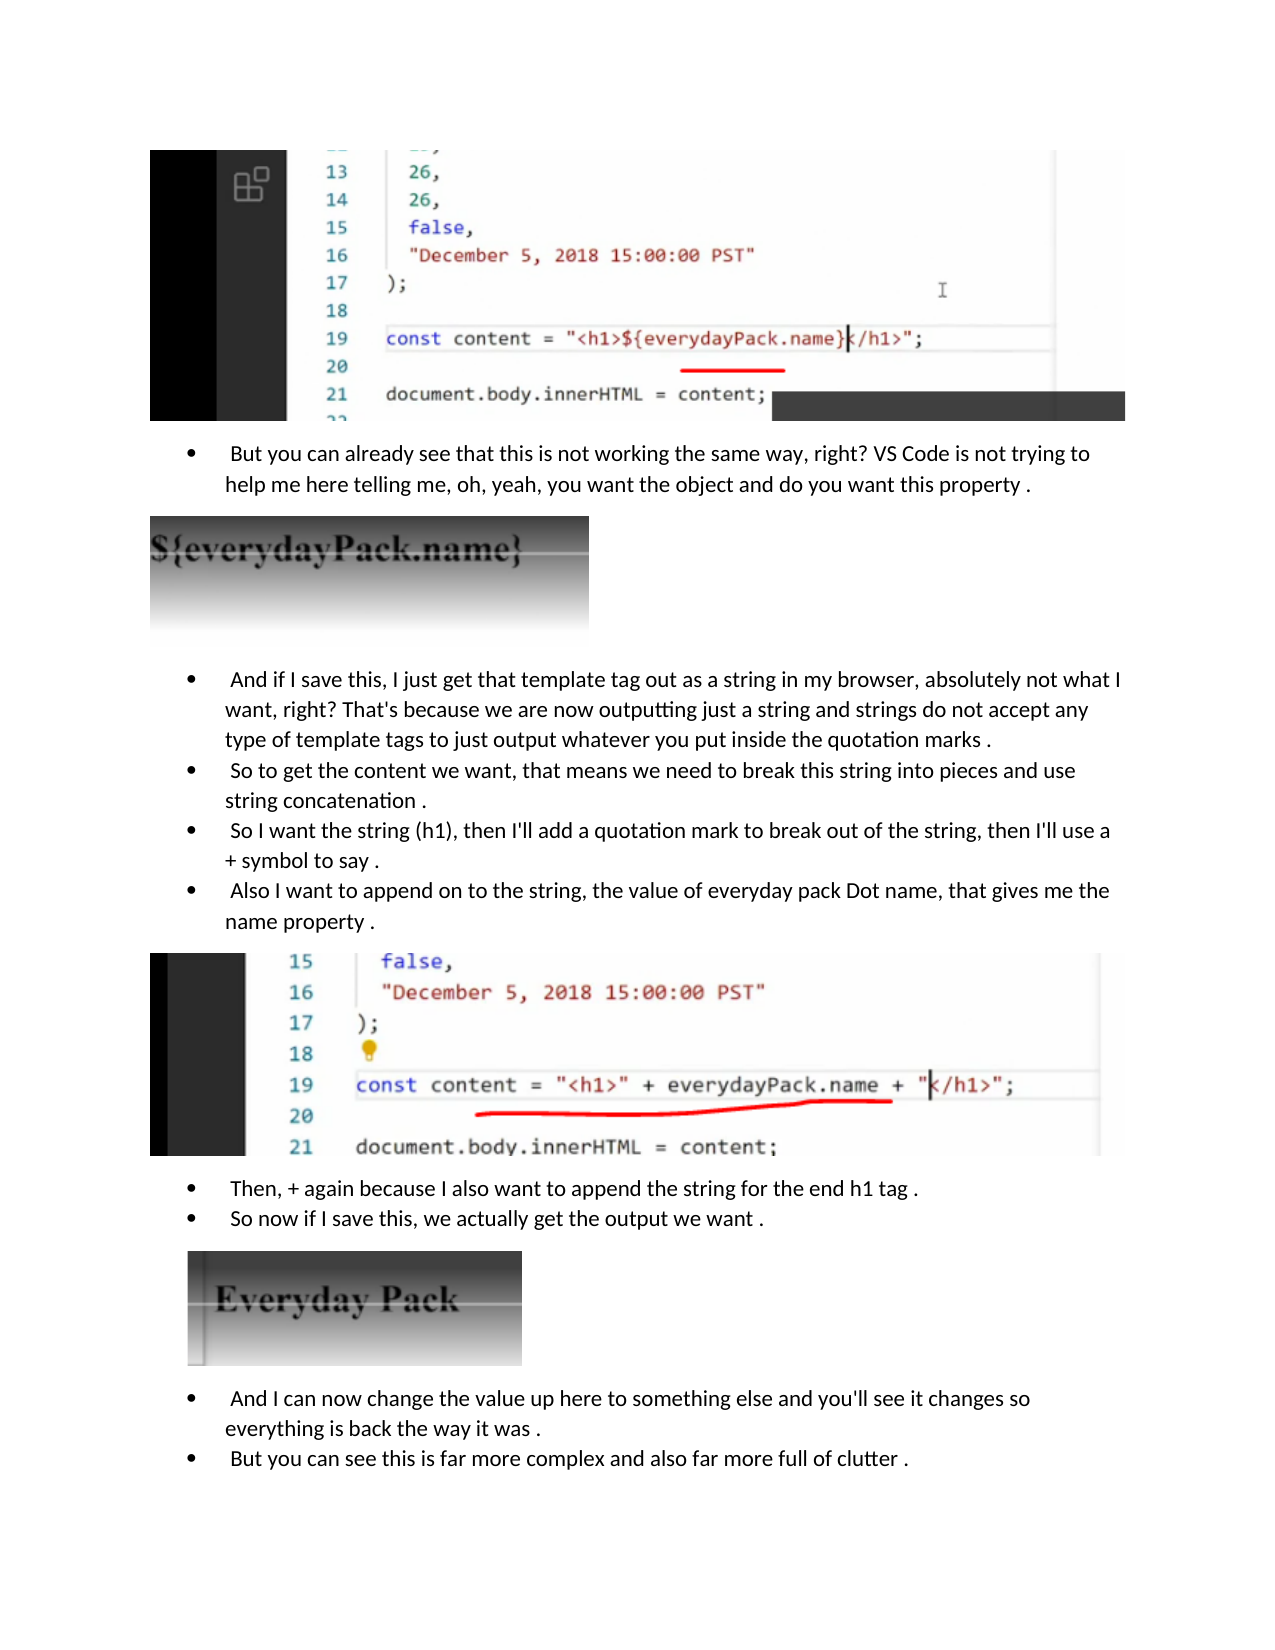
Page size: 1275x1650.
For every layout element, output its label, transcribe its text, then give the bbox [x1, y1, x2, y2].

list Then, + again because I also want to append the string for the end h1 tag . [187, 1174, 1125, 1202]
picture [150, 953, 1125, 1156]
list Also I want to append on to the string, the value of everyday pack Dot name, that gives me the name property . [187, 877, 1125, 935]
picture [187, 1251, 522, 1366]
picture [150, 150, 1125, 421]
list But you can see this is far more complex and also far more full of clutter . [187, 1444, 1125, 1473]
list And I can now change the value up here to something else and you'll see it changes so everything is back the way it was . [187, 1384, 1125, 1442]
list So I want the string (h1), then I'll add a quotation mark to break out of the string, then I'll use a + symbol to say . [187, 816, 1125, 874]
list So to get the content we want, that means we need to break this string into pieces and use string concatenation . [187, 756, 1125, 814]
list But you can already see that this is not working the same way, right? VS Code is not trying to help me here telling me, oh, yeah, you want the object and do you want this property . [187, 439, 1125, 498]
picture [150, 516, 589, 647]
list So now if I save this, we actually get the output we want . [187, 1204, 1125, 1232]
list And if I save this, I just get that template tag out as a string in my browser, absolutely not what I want, right? That's because we are now outputting just a string and strings do not accept any type of template tags to just output whatever you put inside the quotation marks . [187, 665, 1125, 754]
